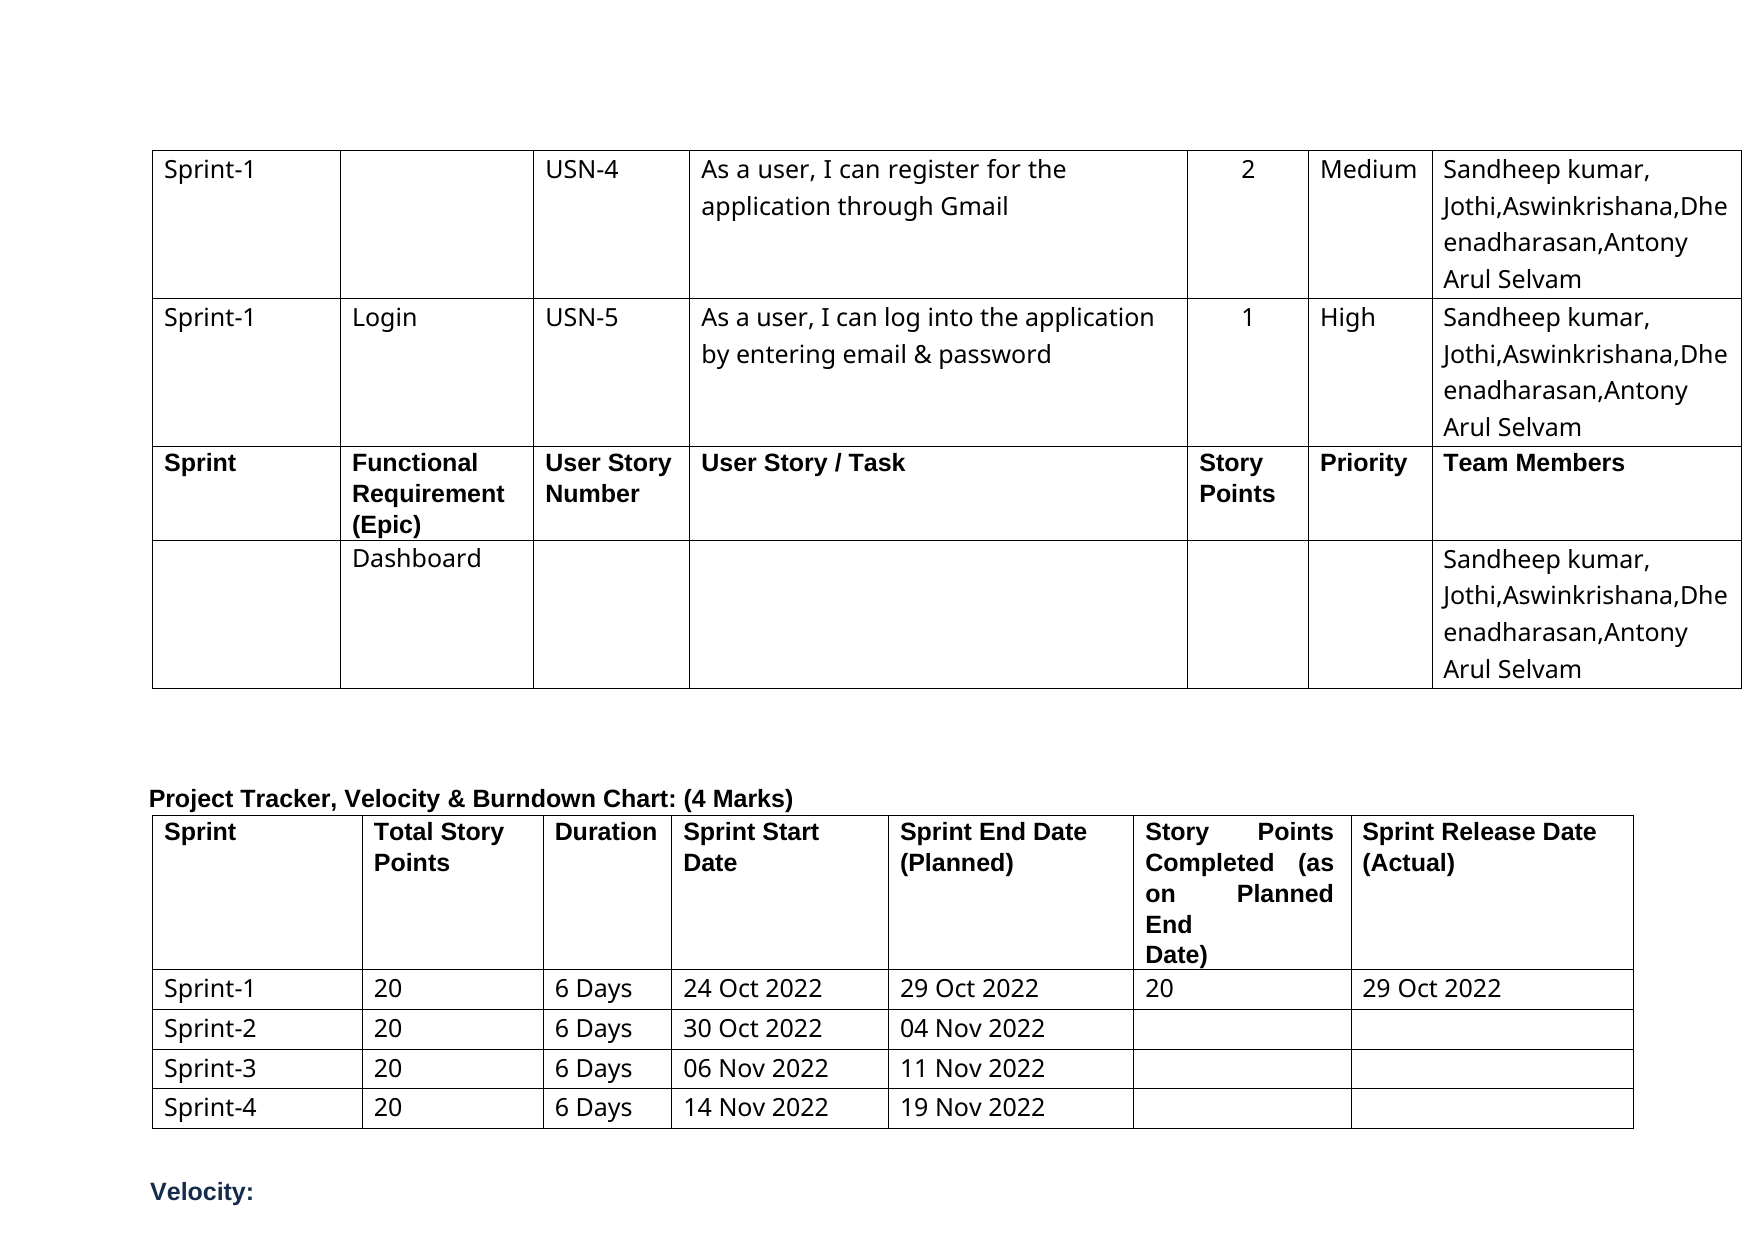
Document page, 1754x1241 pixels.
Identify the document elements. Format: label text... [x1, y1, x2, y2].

table_header Sprint Release Date (Actual) [1352, 816, 1633, 969]
table_cell 06 Nov 2022 [672, 1050, 888, 1088]
table_header USN-4 [534, 151, 689, 298]
table_cell 04 Nov 2022 [889, 1010, 1133, 1049]
table_cell User Story Number [534, 447, 689, 540]
table_header Medium [1309, 151, 1432, 298]
table_header Total Story Points [363, 816, 543, 969]
table_header Story Points Completed (as on Planned End Date) [1134, 816, 1351, 969]
table_cell High [1309, 299, 1432, 446]
table_cell 29 Oct 2022 [1352, 970, 1633, 1009]
table_cell [1134, 1050, 1351, 1088]
table_cell 14 Nov 2022 [672, 1089, 888, 1128]
table_cell 19 Nov 2022 [889, 1089, 1133, 1128]
table_cell As a user, I can log into the application by entering email & password [690, 299, 1187, 446]
table_header 2 [1188, 151, 1308, 298]
table_cell Sprint-1 [153, 299, 340, 446]
table_cell 20 [363, 1010, 543, 1049]
table_cell 20 [1134, 970, 1351, 1009]
table_header Sprint-1 [153, 151, 340, 298]
table_cell 11 Nov 2022 [889, 1050, 1133, 1088]
table_cell Sandheep kumar, Jothi,Aswinkrishana,Dheenadharasan,Antony Arul Selvam [1433, 299, 1741, 446]
table_cell [1134, 1010, 1351, 1049]
table_header As a user, I can register for the application through Gmail [690, 151, 1187, 298]
table_cell 20 [363, 1050, 543, 1088]
table_cell 20 [363, 970, 543, 1009]
text Velocity: [150, 1177, 1679, 1206]
table_cell Story Points [1188, 447, 1308, 540]
table_cell [1188, 541, 1308, 688]
table_cell 1 [1188, 299, 1308, 446]
table_cell Priority [1309, 447, 1432, 540]
table_header Sprint Start Date [672, 816, 888, 969]
table_cell [1352, 1050, 1633, 1088]
table_cell [1352, 1010, 1633, 1049]
table_cell Team Members [1433, 447, 1741, 540]
table_cell 6 Days [544, 1010, 671, 1049]
table_cell User Story / Task [690, 447, 1187, 540]
table_cell Functional Requirement (Epic) [341, 447, 533, 540]
table_cell [1309, 541, 1432, 688]
text Project Tracker, Velocity & Burndown Chart: (4 Marks) [148, 784, 1679, 813]
table_cell [1134, 1089, 1351, 1128]
table_cell [534, 541, 689, 688]
table_cell Sprint-4 [153, 1089, 362, 1128]
table_header Sprint End Date (Planned) [889, 816, 1133, 969]
table_header Duration [544, 816, 671, 969]
table_cell 24 Oct 2022 [672, 970, 888, 1009]
table_cell 6 Days [544, 1089, 671, 1128]
table_cell 30 Oct 2022 [672, 1010, 888, 1049]
table_cell Sprint-3 [153, 1050, 362, 1088]
table_header [341, 151, 533, 298]
table_cell [153, 541, 340, 688]
table_cell 29 Oct 2022 [889, 970, 1133, 1009]
table_cell Sprint-1 [153, 970, 362, 1009]
table_header Sprint [153, 816, 362, 969]
table_header Sandheep kumar, Jothi,Aswinkrishana,Dheenadharasan,Antony Arul Selvam [1433, 151, 1741, 298]
table_cell Login [341, 299, 533, 446]
table_cell Dashboard [341, 541, 533, 688]
table_cell Sprint [153, 447, 340, 540]
table_cell Sprint-2 [153, 1010, 362, 1049]
table_cell 6 Days [544, 970, 671, 1009]
table_cell USN-5 [534, 299, 689, 446]
table_cell 20 [363, 1089, 543, 1128]
table_cell Sandheep kumar, Jothi,Aswinkrishana,Dheenadharasan,Antony Arul Selvam [1433, 541, 1741, 688]
table_cell 6 Days [544, 1050, 671, 1088]
table_cell [690, 541, 1187, 688]
table_cell [1352, 1089, 1633, 1128]
